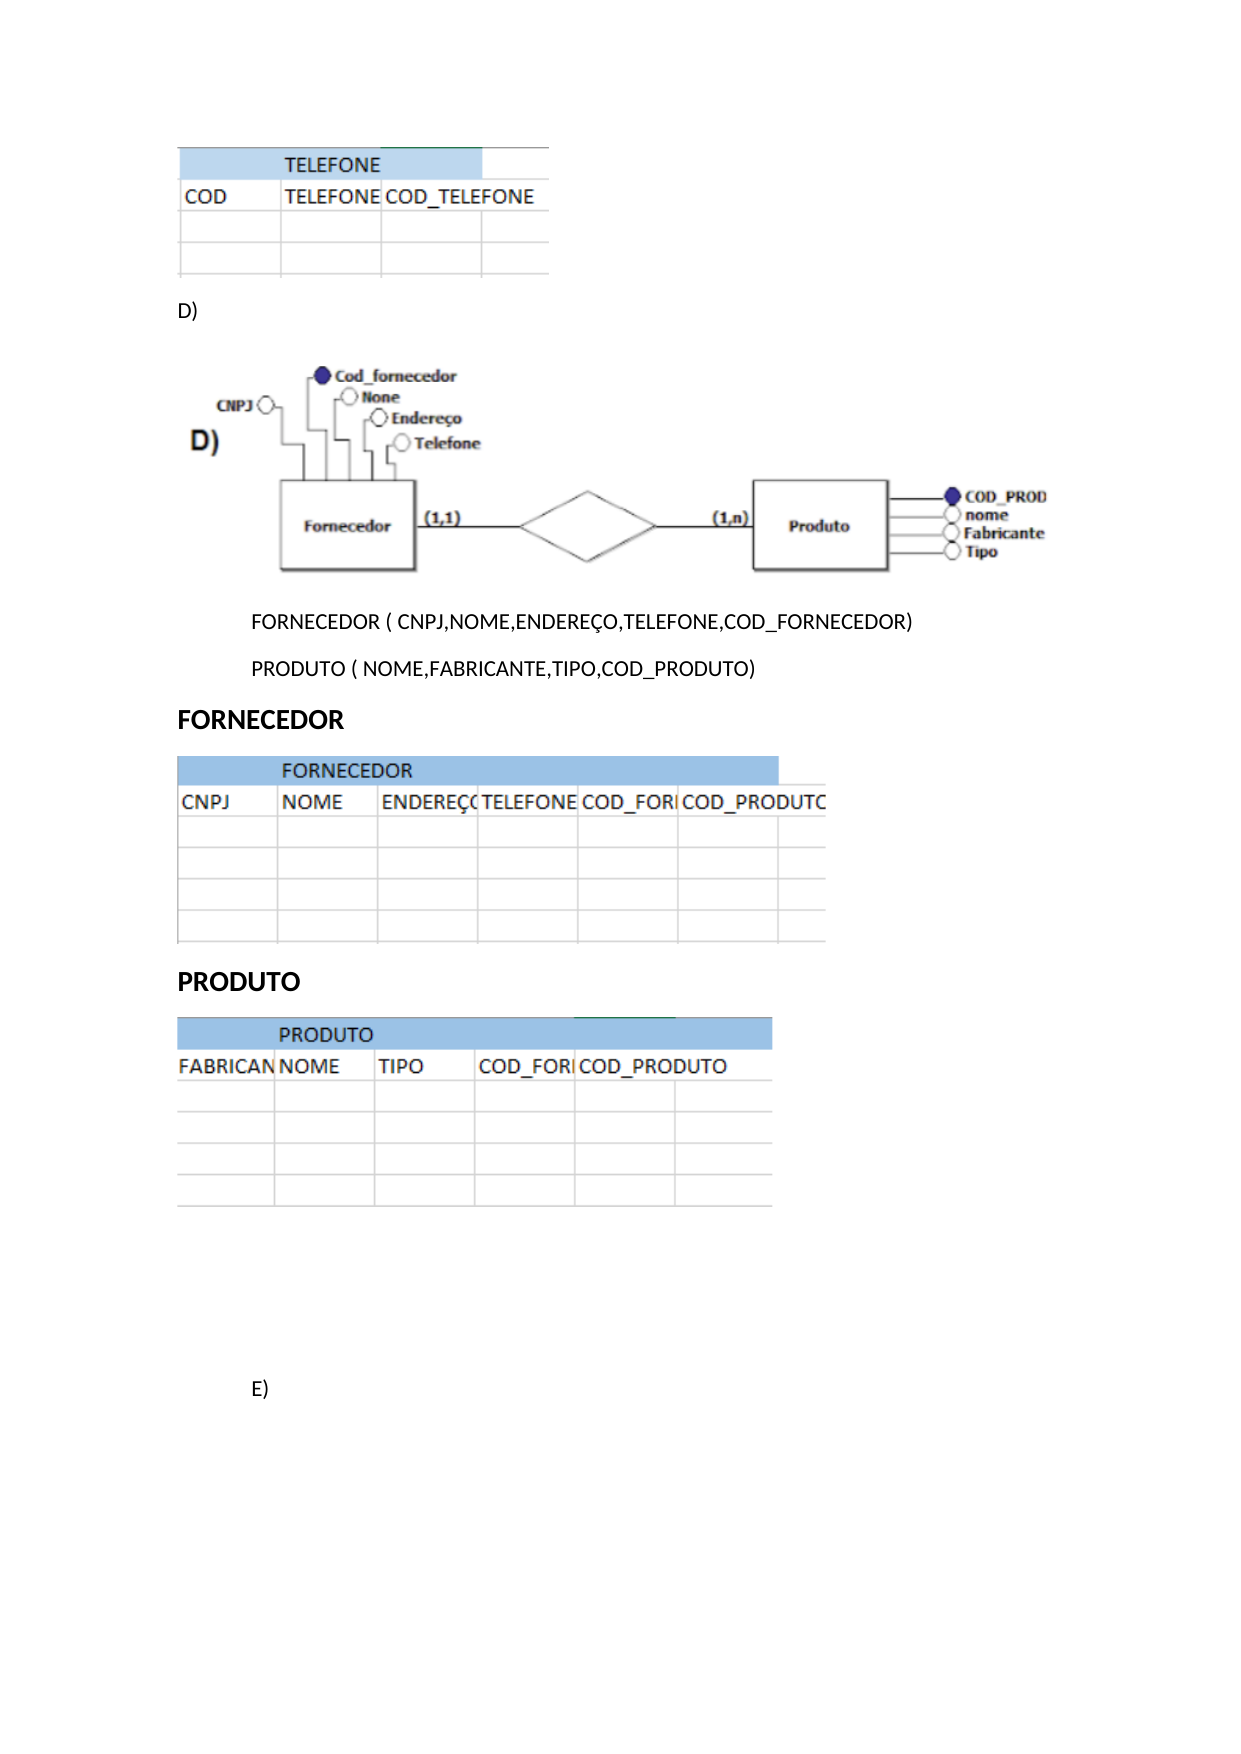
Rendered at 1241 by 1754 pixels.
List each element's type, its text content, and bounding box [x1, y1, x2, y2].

text PRODUTO ( NOME,FABRICANTE,TIPO,COD_PRODUTO) [177, 654, 1063, 682]
text PRODUTO [177, 963, 1063, 998]
text FORNECEDOR ( CNPJ,NOME,ENDEREÇO,TELEFONE,COD_FORNECEDOR) [177, 607, 1063, 635]
picture [177, 1017, 773, 1207]
text E) [177, 1374, 1063, 1402]
picture [177, 147, 549, 278]
picture [177, 343, 1063, 589]
picture [177, 756, 826, 944]
text FORNECEDOR [177, 701, 1063, 737]
text D) [177, 296, 1063, 324]
